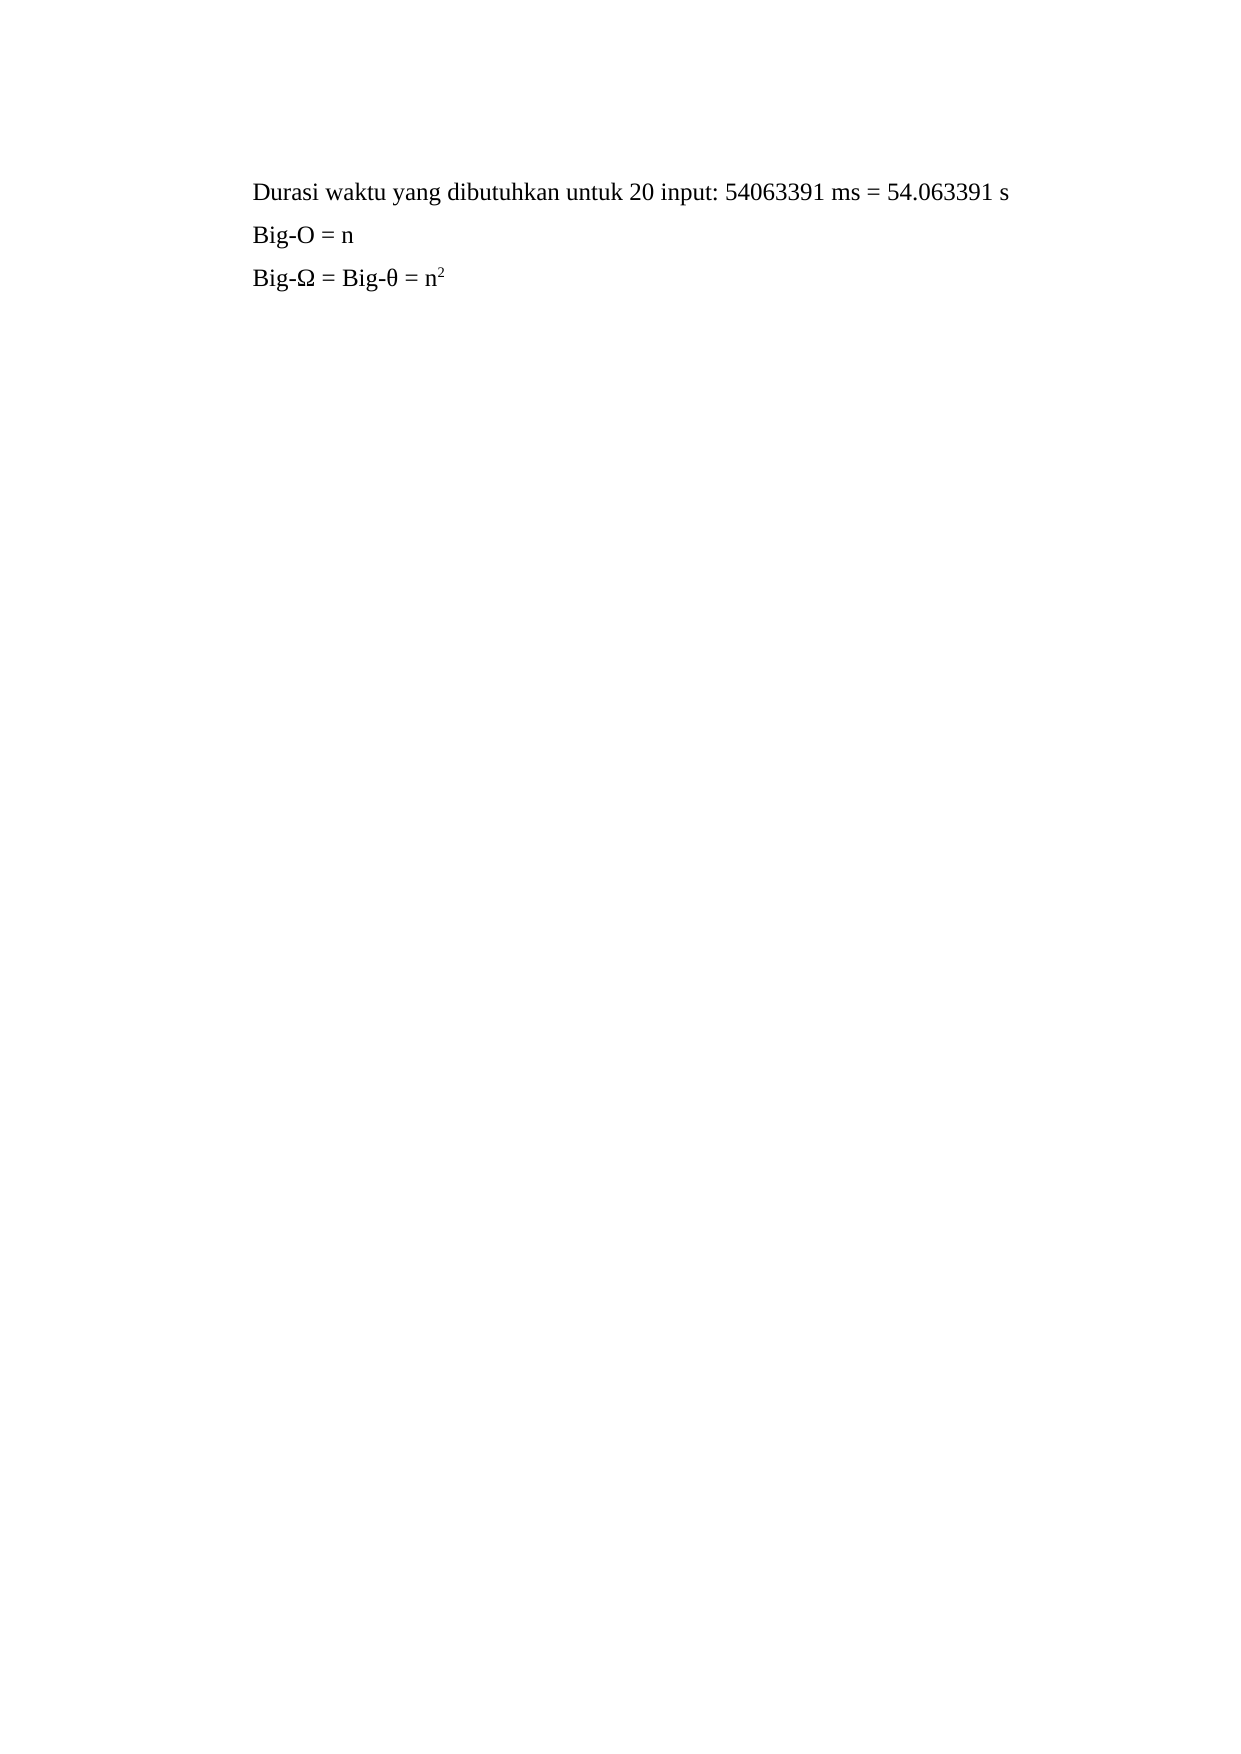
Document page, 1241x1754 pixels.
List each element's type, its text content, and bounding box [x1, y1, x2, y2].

text Big-O = n [252, 220, 1063, 249]
text Big-Ω = Big-θ = n2 [252, 263, 1063, 292]
text Durasi waktu yang dibutuhkan untuk 20 input: 54063391 ms = 54.063391 s [252, 177, 1063, 206]
